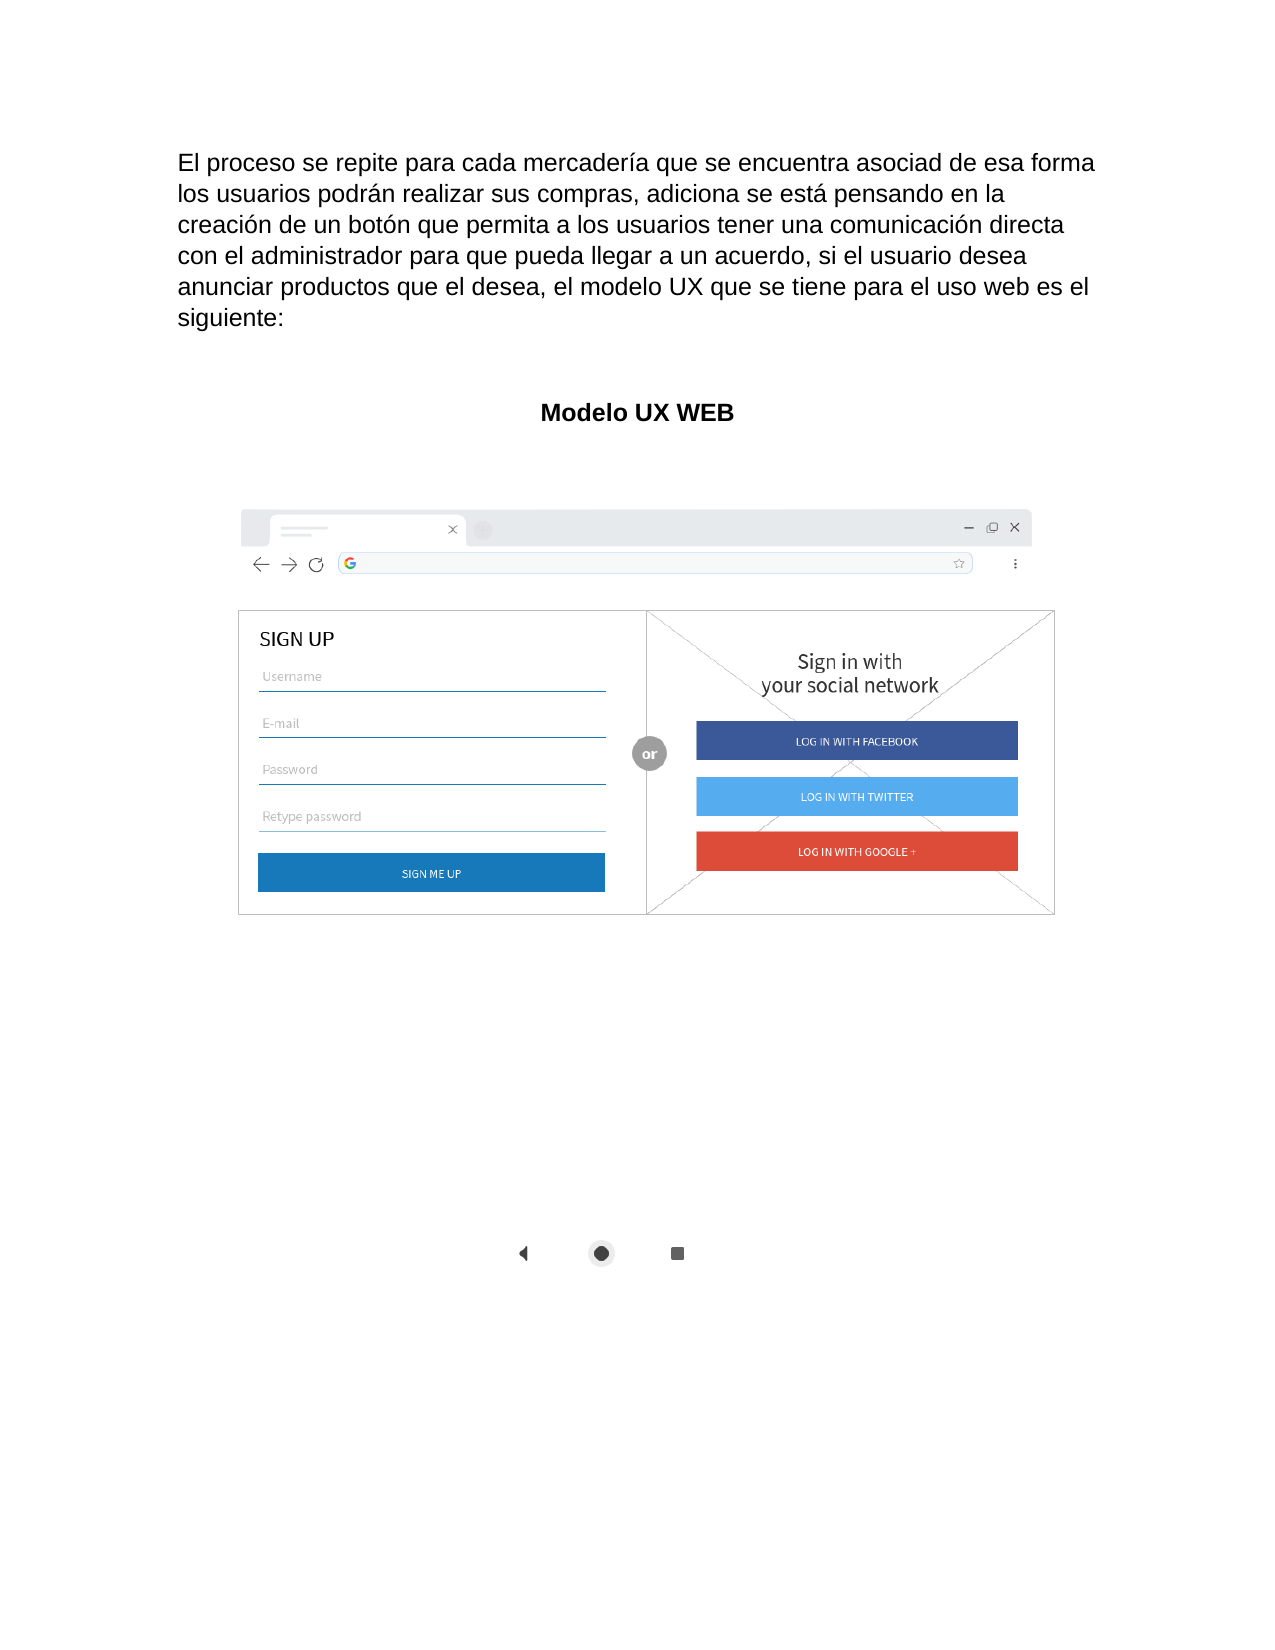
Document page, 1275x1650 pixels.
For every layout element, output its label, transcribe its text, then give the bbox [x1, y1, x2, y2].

picture [177, 493, 1098, 1363]
text Modelo UX WEB [177, 398, 1098, 427]
text El proceso se repite para cada mercadería que se encuentra asociad de esa forma los usuarios podrán realizar sus compras, adiciona se está pensando en la creación de un botón que permita a los usuarios tener una comunicación directa con el administrador para que pueda llegar a un acuerdo, si el usuario desea anunciar productos que el desea, el modelo UX que se tiene para el uso web es el siguiente: [177, 148, 1098, 332]
